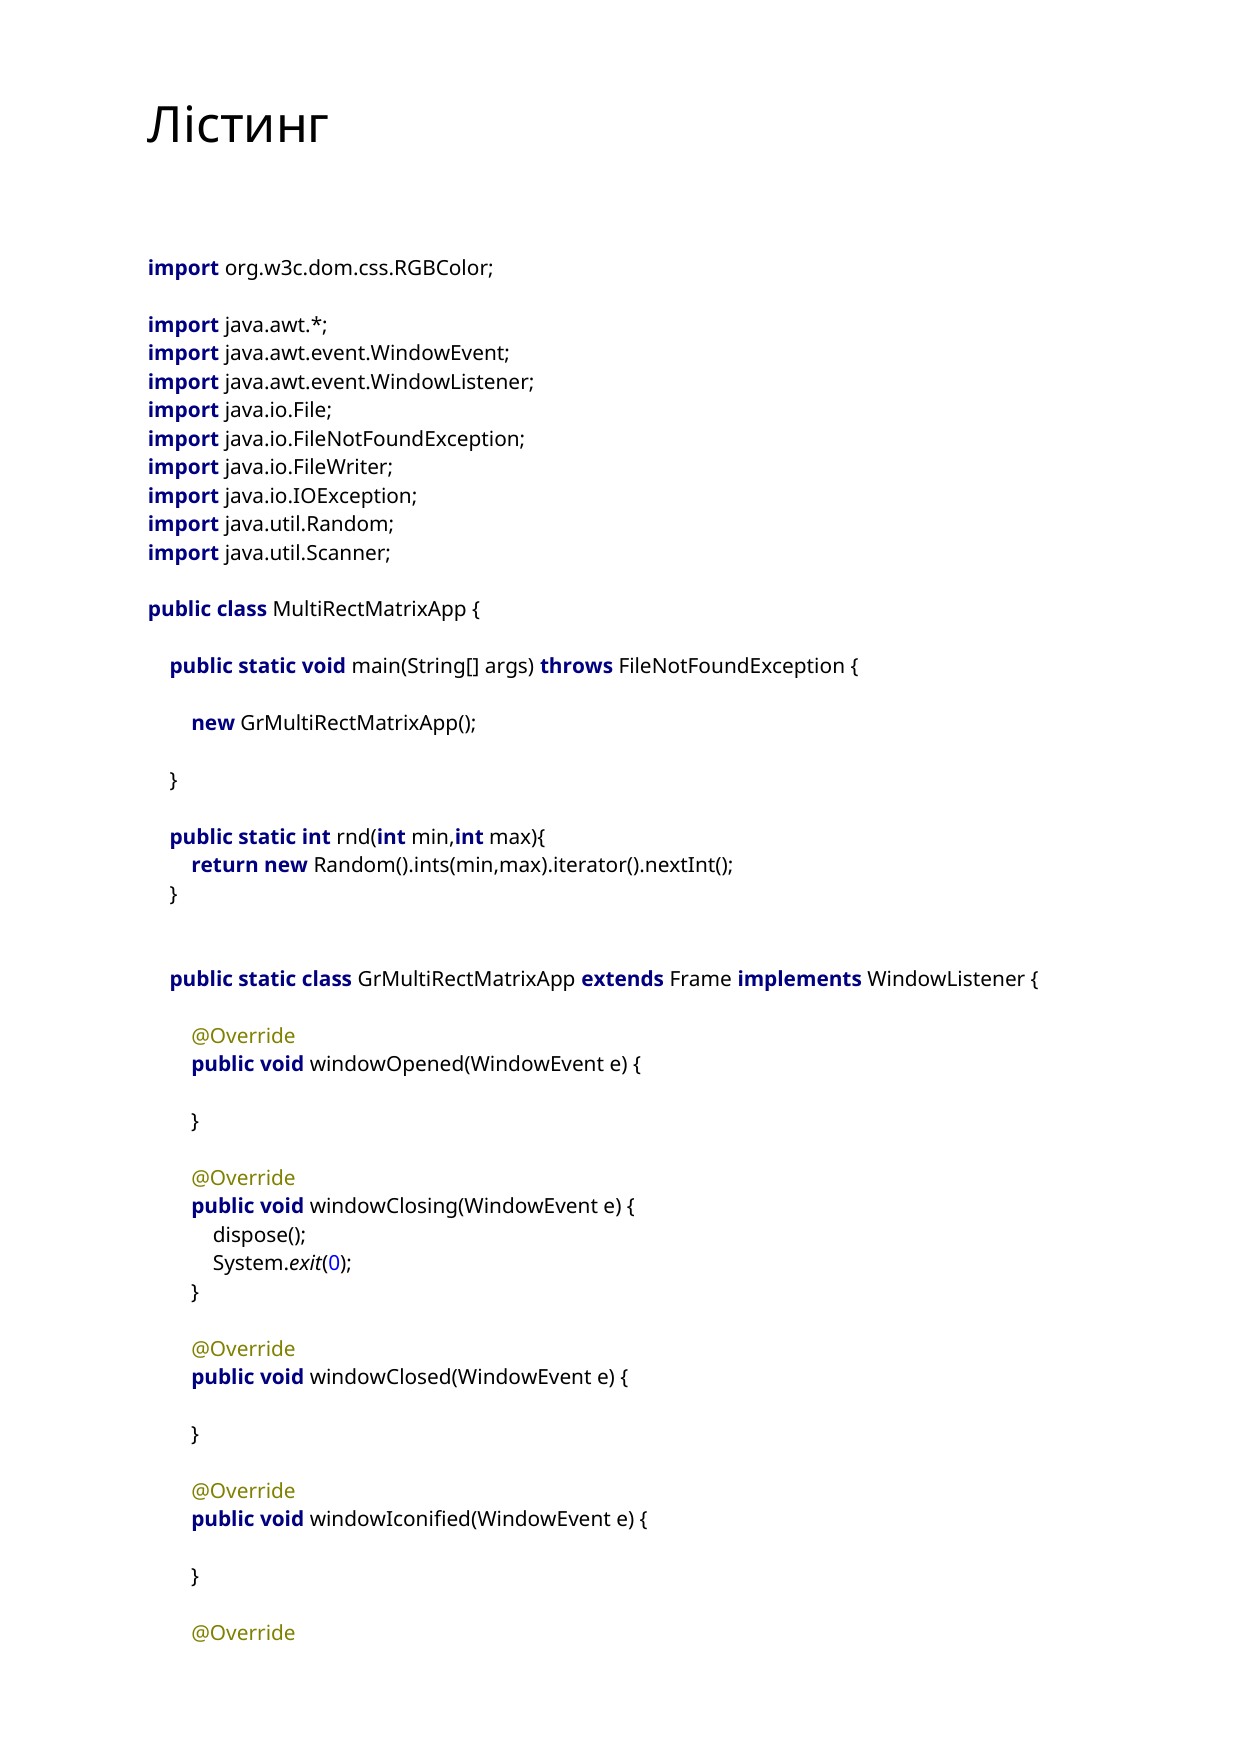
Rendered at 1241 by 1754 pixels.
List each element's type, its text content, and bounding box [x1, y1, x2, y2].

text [148, 225, 1152, 1647]
text Лістинг [148, 88, 1152, 157]
